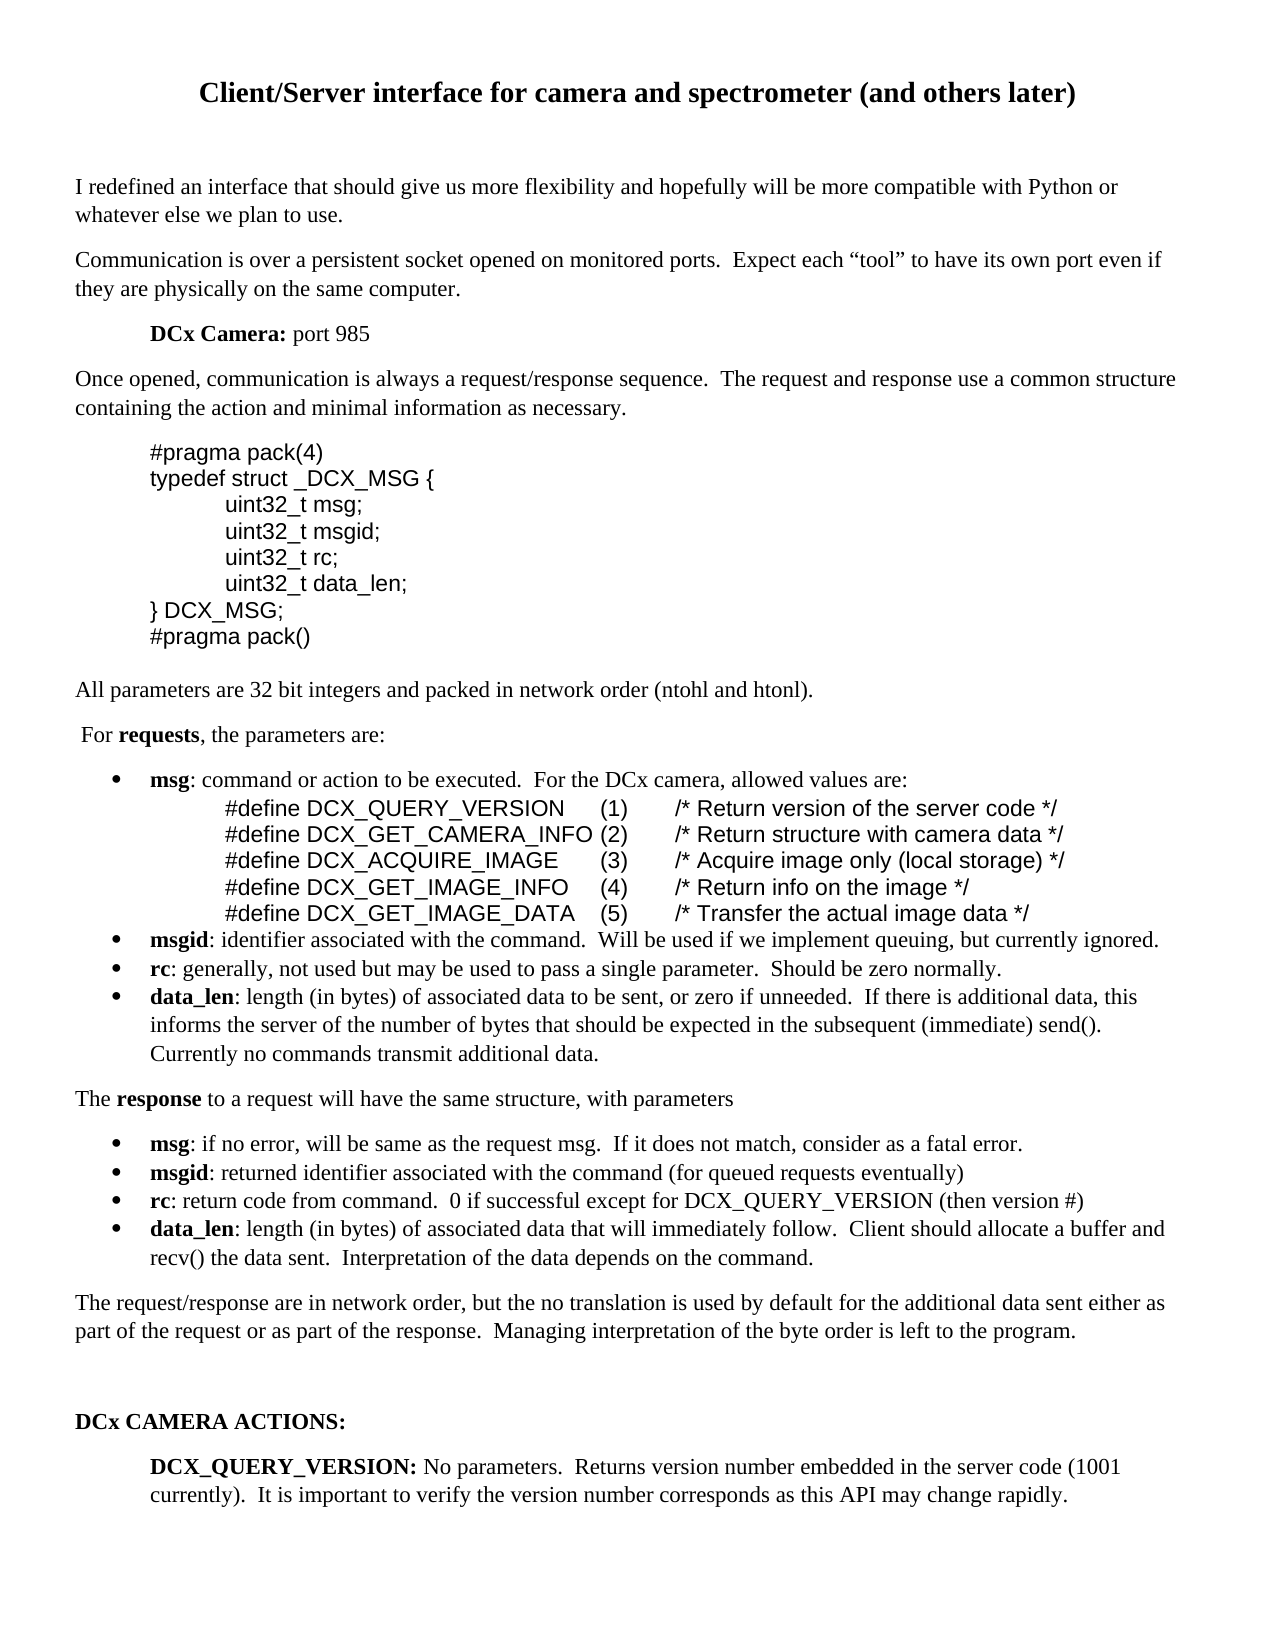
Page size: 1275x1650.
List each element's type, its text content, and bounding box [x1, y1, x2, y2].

text #define DCX_ACQUIRE_IMAGE (3) /* Acquire image only (local storage) */ [225, 847, 1200, 873]
text #define DCX_GET_CAMERA_INFO (2) /* Return structure with camera data */ [225, 821, 1200, 847]
text The request/response are in network order, but the no translation is used by default for the additional data sent either as part of the request or as part of the response. Managing interpretation of the byte order is left to the program. [75, 1289, 1200, 1344]
list rc: return code from command. 0 if successful except for DCX_QUERY_VERSION (then version #) [112, 1187, 1200, 1213]
list msg: if no error, will be same as the request msg. If it does not match, consider as a fatal error. [112, 1130, 1200, 1157]
list msg: command or action to be executed. For the DCx camera, allowed values are: [112, 766, 1200, 792]
list data_len: length (in bytes) of associated data that will immediately follow. Client should allocate a buffer and recv() the data sent. Interpretation of the data depends on the command. [112, 1216, 1200, 1270]
text I redefined an interface that should give us more flexibility and hopefully will be more compatible with Python or whatever else we plan to use. [75, 173, 1200, 228]
text DCx CAMERA ACTIONS: [75, 1408, 1200, 1434]
text uint32_t msgid; [150, 518, 1200, 544]
text uint32_t data_len; [150, 570, 1200, 597]
text #pragma pack() [150, 623, 1200, 649]
text typedef struct _DCX_MSG { [150, 465, 1200, 491]
list msgid: identifier associated with the command. Will be used if we implement queuing, but currently ignored. [112, 926, 1200, 953]
text DCX_QUERY_VERSION: No parameters. Returns version number embedded in the server code (1001 currently). It is important to verify the version number corresponds as this API may change rapidly. [150, 1453, 1200, 1508]
text #define DCX_GET_IMAGE_INFO (4) /* Return info on the image */ [225, 873, 1200, 900]
text uint32_t msg; [150, 491, 1200, 518]
text #define DCX_QUERY_VERSION (1) /* Return version of the server code */ [225, 794, 1200, 821]
list msgid: returned identifier associated with the command (for queued requests eventually) [112, 1159, 1200, 1185]
text Once opened, communication is always a request/response sequence. The request and response use a common structure containing the action and minimal information as necessary. [75, 365, 1200, 420]
list data_len: length (in bytes) of associated data to be sent, or zero if unneeded. If there is additional data, this informs the server of the number of bytes that should be expected in the subsequent (immediate) send(). Currently no commands transmit additional data. [112, 983, 1200, 1066]
text } DCX_MSG; [150, 597, 1200, 623]
text DCx Camera: port 985 [75, 320, 1200, 346]
text Client/Server interface for camera and spectrometer (and others later) [75, 75, 1200, 108]
text The response to a request will have the same structure, with parameters [75, 1085, 1200, 1111]
text #pragma pack(4) [150, 439, 1200, 465]
list rc: generally, not used but may be used to pass a single parameter. Should be zero normally. [112, 955, 1200, 981]
text All parameters are 32 bit integers and packed in network order (ntohl and htonl). [75, 676, 1200, 702]
text For requests, the parameters are: [75, 721, 1200, 747]
text uint32_t rc; [150, 544, 1200, 570]
text Communication is over a persistent socket opened on monitored ports. Expect each “tool” to have its own port even if they are physically on the same computer. [75, 246, 1200, 301]
text #define DCX_GET_IMAGE_DATA (5) /* Transfer the actual image data */ [225, 900, 1200, 926]
